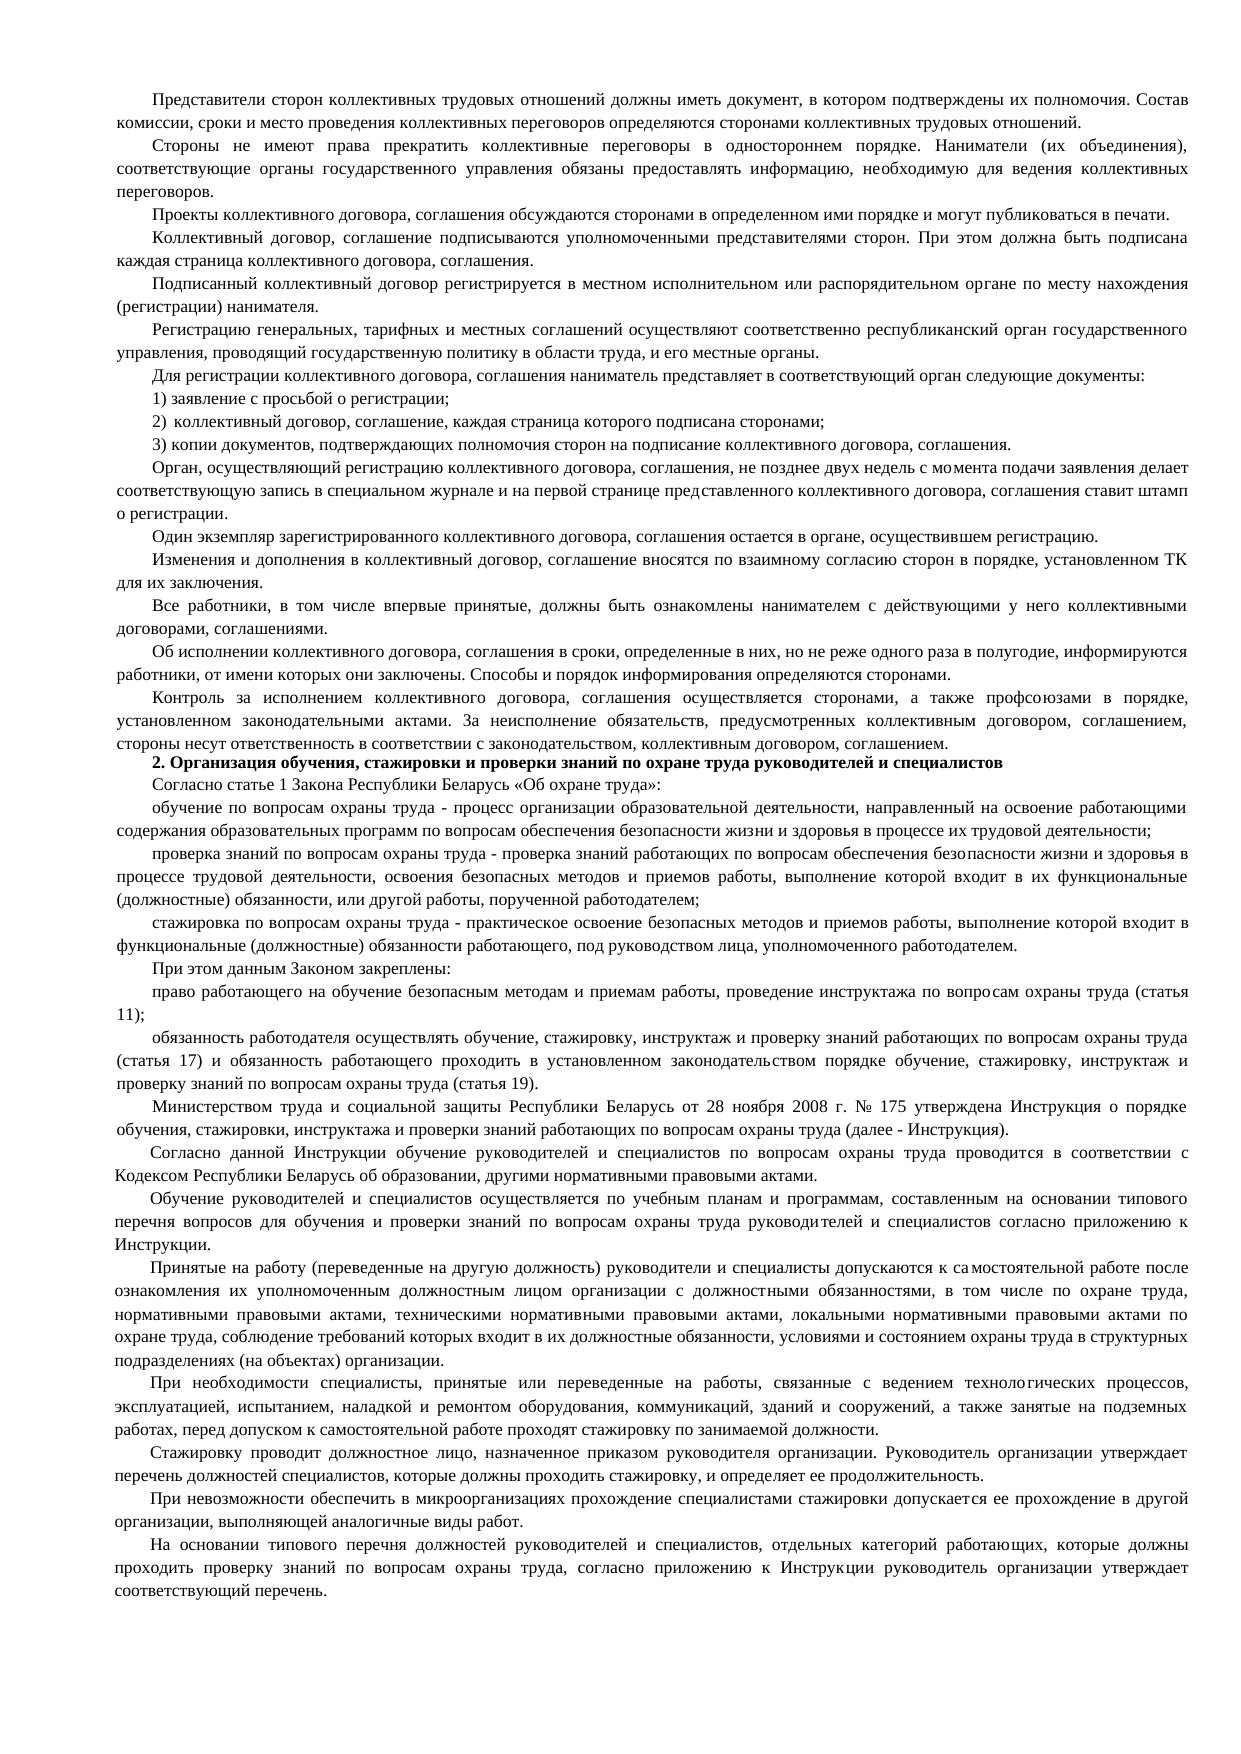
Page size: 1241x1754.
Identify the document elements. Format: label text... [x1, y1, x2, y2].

text Все работники, в том числе впервые принятые, должны быть ознакомлены нанимателем с действующими у него коллективными договорами, соглашениями. [116, 593, 1189, 639]
text Согласно данной Инструкции обучение руководителей и специалистов по вопросам охраны труда проводится в соответствии с Кодексом Республики Беларусь об образовании, другими нормативными правовыми актами. [114, 1140, 1189, 1186]
text 2. Организация обучения, стажировки и проверки знаний по охране труда руководителей и специалистов [116, 754, 1193, 772]
text стажировка по вопросам охраны труда - практическое освоение безопасных методов и приемов работы, выполнение которой входит в функциональные (должностные) обязанности работающего, под руководством лица, уполномоченного работодателем. [116, 910, 1189, 956]
text Подписанный коллективный договор регистрируется в местном исполнительном или распорядительном органе по месту нахождения (регистрации) нанимателя. [116, 271, 1189, 317]
text При невозможности обеспечить в микроорганизациях прохождение специалистами стажировки допускается ее прохождение в другой организации, выполняющей аналогичные виды работ. [114, 1486, 1189, 1532]
text Для регистрации коллективного договора, соглашения наниматель представляет в соответствующий орган следующие документы: [116, 363, 1189, 386]
text Проекты коллективного договора, соглашения обсуждаются сторонами в определенном ими порядке и могут публиковаться в печати. [116, 202, 1189, 225]
text Изменения и дополнения в коллективный договор, соглашение вносятся по взаимному согласию сторон в порядке, установленном ТК для их заключения. [116, 547, 1189, 593]
list копии документов, подтверждающих полномочия сторон на подписание коллективного договора, соглашения. [116, 432, 1193, 455]
text Орган, осуществляющий регистрацию коллективного договора, соглашения, не позднее двух недель с момента подачи заявления делает соответствующую запись в специальном журнале и на первой странице представленного коллективного договора, соглашения ставит штамп о регистрации. [116, 455, 1189, 524]
text Согласно статье 1 Закона Республики Беларусь «Об охране труда»: [116, 772, 1193, 795]
text обучение по вопросам охраны труда - процесс организации образовательной деятельности, направленный на освоение работающими содержания образовательных программ по вопросам обеспечения безопасности жизни и здоровья в процессе их трудовой деятельности; [116, 795, 1189, 841]
text Стороны не имеют права прекратить коллективные переговоры в одностороннем порядке. Наниматели (их объединения), соответствующие органы государственного управления обязаны предоставлять информацию, необходимую для ведения коллективных переговоров. [116, 133, 1189, 202]
text Представители сторон коллективных трудовых отношений должны иметь документ, в котором подтверждены их полномочия. Состав комиссии, сроки и место проведения коллективных переговоров определяются сторонами коллективных трудовых отношений. [116, 87, 1189, 133]
text Один экземпляр зарегистрированного коллективного договора, соглашения остается в органе, осуществившем регистрацию. [116, 524, 1189, 547]
text Обучение руководителей и специалистов осуществляется по учебным планам и программам, составленным на основании типового перечня вопросов для обучения и проверки знаний по вопросам охраны труда руководителей и специалистов согласно приложению к Инструкции. [114, 1186, 1189, 1256]
text право работающего на обучение безопасным методам и приемам работы, проведение инструктажа по вопросам охраны труда (статья 11); [116, 979, 1189, 1025]
text проверка знаний по вопросам охраны труда - проверка знаний работающих по вопросам обеспечения безопасности жизни и здоровья в процессе трудовой деятельности, освоения безопасных методов и приемов работы, выполнение которой входит в их функциональные (должностные) обязанности, или другой работы, порученной работодателем; [116, 841, 1189, 910]
text обязанность работодателя осуществлять обучение, стажировку, инструктаж и проверку знаний работающих по вопросам охраны труда (статья 17) и обязанность работающего проходить в установленном законодательством порядке обучение, стажировку, инструктаж и проверку знаний по вопросам охраны труда (статья 19). [116, 1025, 1189, 1094]
list коллективный договор, соглашение, каждая страница которого подписана сторонами; [116, 409, 1193, 432]
text Контроль за исполнением коллективного договора, соглашения осуществляется сторонами, а также профсоюзами в порядке, установленном законодательными актами. За неисполнение обязательств, предусмотренных коллективным договором, соглашением, стороны несут ответственность в соответствии с законодательством, коллективным договором, соглашением. [116, 685, 1189, 754]
text Стажировку проводит должностное лицо, назначенное приказом руководителя организации. Руководитель организации утверждает перечень должностей специалистов, которые должны проходить стажировку, и определяет ее продолжительность. [114, 1440, 1189, 1486]
text Коллективный договор, соглашение подписываются уполномоченными представителями сторон. При этом должна быть подписана каждая страница коллективного договора, соглашения. [116, 225, 1189, 271]
text Министерством труда и социальной защиты Республики Беларусь от 28 ноября 2008 г. № 175 утверждена Инструкция о порядке обучения, стажировки, инструктажа и проверки знаний работающих по вопросам охраны труда (далее - Инструкция). [116, 1094, 1189, 1140]
text При необходимости специалисты, принятые или переведенные на работы, связанные с ведением технологических процессов, эксплуатацией, испытанием, наладкой и ремонтом оборудования, коммуникаций, зданий и сооружений, а также занятые на подземных работах, перед допуском к самостоятельной работе проходят стажировку по занимаемой должности. [114, 1371, 1189, 1440]
text На основании типового перечня должностей руководителей и специалистов, отдельных категорий работающих, которые должны проходить проверку знаний по вопросам охраны труда, согласно приложению к Инструкции руководитель организации утверждает соответствующий перечень. [114, 1532, 1189, 1601]
text Регистрацию генеральных, тарифных и местных соглашений осуществляют соответственно республиканский орган государственного управления, проводящий государственную политику в области труда, и его местные органы. [116, 317, 1189, 363]
text При этом данным Законом закреплены: [116, 956, 1193, 979]
list заявление с просьбой о регистрации; [116, 386, 1193, 409]
text Об исполнении коллективного договора, соглашения в сроки, определенные в них, но не реже одного раза в полугодие, информируются работники, от имени которых они заключены. Способы и порядок информирования определяются сторонами. [116, 639, 1189, 685]
text Принятые на работу (переведенные на другую должность) руководители и специалисты допускаются к самостоятельной работе после ознакомления их уполномоченным должностным лицом организации с должностными обязанностями, в том числе по охране труда, нормативными правовыми актами, техническими нормативными правовыми актами, локальными нормативными правовыми актами по охране труда, соблюдение требований которых входит в их должностные обязанности, условиями и состоянием охраны труда в структурных подразделениях (на объектах) организации. [114, 1256, 1189, 1371]
